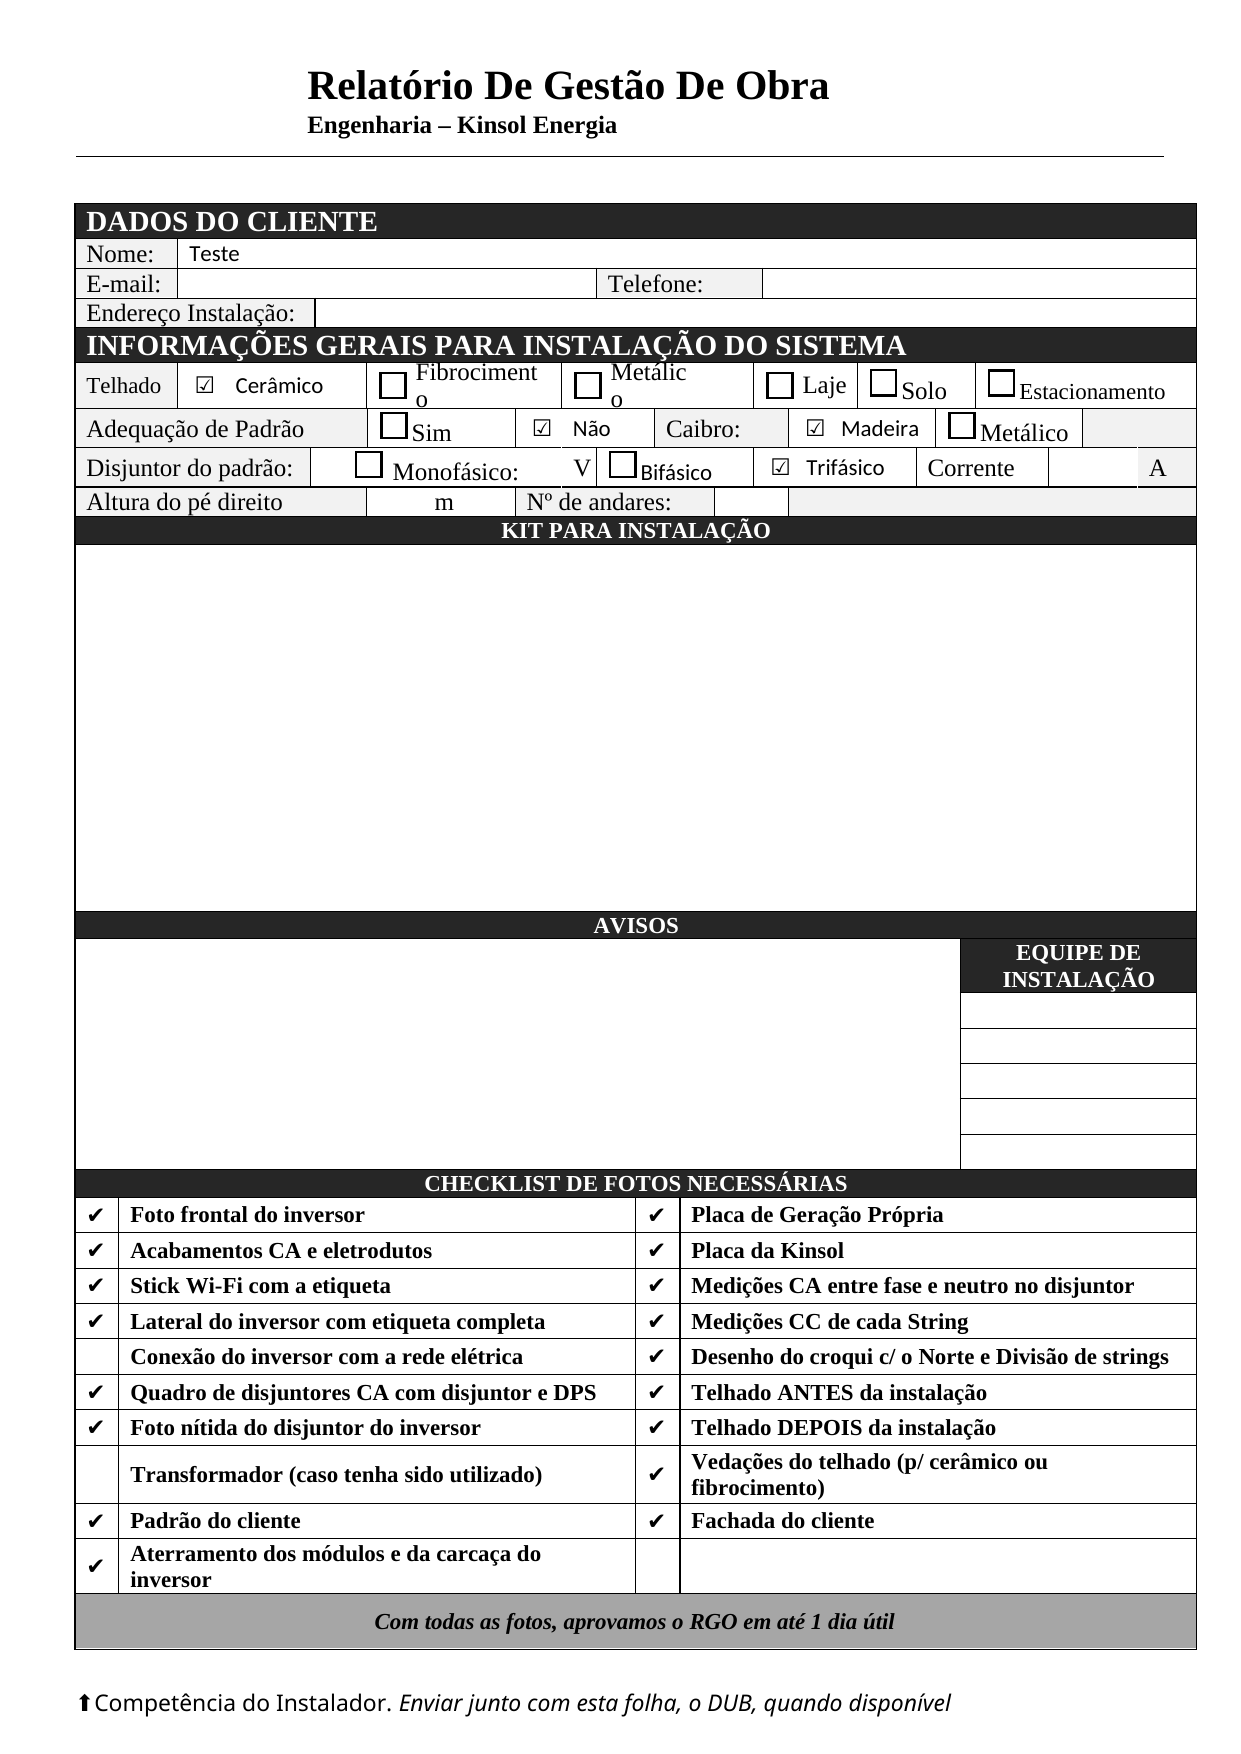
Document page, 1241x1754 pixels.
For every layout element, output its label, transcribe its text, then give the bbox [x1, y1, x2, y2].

table_cell [681, 1539, 1196, 1593]
table_cell ✔ [636, 1410, 679, 1444]
table_cell [76, 545, 1196, 911]
table_cell Disjuntor do padrão: [76, 448, 310, 486]
table_cell Acabamentos CA e eletrodutos [119, 1233, 635, 1267]
table_cell Placa de Geração Própria [681, 1198, 1196, 1232]
table_cell Medições CC de cada String [681, 1304, 1196, 1338]
table_cell [961, 1064, 1196, 1098]
table_cell [763, 269, 1196, 297]
table_cell Vedações do telhado (p/ cerâmico ou fibrocimento) [681, 1446, 1196, 1503]
table_cell V [562, 448, 596, 486]
table_cell INFORMAÇÕES GERAIS PARA INSTALAÇÃO DO SISTEMA [76, 328, 1196, 362]
table_cell E-mail: [76, 269, 177, 297]
table_cell Placa da Kinsol [681, 1233, 1196, 1267]
table_cell ✔ [636, 1375, 679, 1409]
table_cell Bifásico [597, 448, 753, 486]
table_cell ☑ Não [516, 409, 654, 447]
table_cell [754, 363, 765, 408]
table_cell ✔ [636, 1198, 679, 1232]
table_cell Transformador (caso tenha sido utilizado) [119, 1446, 635, 1503]
table_cell Altura do pé direito [76, 488, 366, 516]
table_cell Fachada do cliente [681, 1504, 1196, 1538]
table_cell [636, 1539, 679, 1593]
table_cell ✔ [76, 1410, 118, 1444]
table_cell Sim [368, 409, 515, 447]
table_cell [789, 488, 1196, 516]
table_cell Foto nítida do disjuntor do inversor [119, 1410, 635, 1444]
table_cell [76, 1446, 118, 1503]
table_cell [961, 1135, 1196, 1169]
table_header DADOS DO CLIENTE [76, 204, 1196, 238]
table_cell CHECKLIST DE FOTOS NECESSÁRIAS [76, 1170, 1196, 1197]
table_cell [961, 1099, 1196, 1134]
table_cell AVISOS [76, 912, 1196, 938]
table_cell [76, 939, 960, 1169]
table_cell ✔ [636, 1269, 679, 1303]
table_cell ☑ Trifásico [754, 448, 916, 486]
table_cell Telhado DEPOIS da instalação [681, 1410, 1196, 1444]
table_cell Com todas as fotos, aprovamos o RGO em até 1 dia útil [76, 1594, 1196, 1648]
table_cell Adequação de Padrão [76, 409, 367, 447]
table_cell ✔ [76, 1233, 118, 1267]
table_cell [961, 1029, 1196, 1063]
table_cell Quadro de disjuntores CA com disjuntor e DPS [119, 1375, 635, 1409]
table_cell [961, 993, 1196, 1027]
table_cell ✔ [76, 1539, 118, 1593]
table_cell m [367, 488, 515, 516]
table_cell [1083, 409, 1196, 447]
table_cell ☑ Madeira [789, 409, 935, 447]
table_cell ✔ [636, 1233, 679, 1267]
table_cell Stick Wi-Fi com a etiqueta [119, 1269, 635, 1303]
table_cell Padrão do cliente [119, 1504, 635, 1538]
table_cell ✔ [76, 1504, 118, 1538]
table_cell Foto frontal do inversor [119, 1198, 635, 1232]
table_cell Solo [858, 363, 975, 408]
table_cell Telhado [76, 363, 177, 408]
table_cell Conexão do inversor com a rede elétrica [119, 1339, 635, 1374]
table_cell Desenho do croqui c/ o Norte e Divisão de strings [681, 1339, 1196, 1374]
table_cell [367, 363, 378, 408]
table_cell Metálico [936, 409, 1082, 447]
table_cell [546, 363, 561, 408]
table_cell [562, 363, 573, 408]
table_cell [1049, 448, 1137, 486]
table_cell EQUIPE DE INSTALAÇÃO [961, 939, 1196, 992]
table_cell [697, 363, 753, 408]
table_cell ✔ [636, 1446, 679, 1503]
table_cell Aterramento dos módulos e da carcaça do inversor [119, 1539, 635, 1593]
table_cell ✔ [636, 1304, 679, 1338]
table_cell Teste [178, 239, 1196, 268]
table_cell ✔ [636, 1504, 679, 1538]
table_cell Caibro: [655, 409, 788, 447]
table_cell A [1138, 448, 1196, 486]
table_cell Endereço Instalação: [76, 299, 314, 327]
table_cell ✔ [636, 1339, 679, 1374]
table_cell KIT PARA INSTALAÇÃO [76, 517, 1196, 544]
table_cell ✔ [76, 1198, 118, 1232]
table_cell ☑ Cerâmico [178, 363, 366, 408]
table_cell [178, 269, 596, 297]
table_cell Nº de andares: [516, 488, 714, 516]
table_cell ✔ [76, 1269, 118, 1303]
table_cell Corrente [917, 448, 1048, 486]
table_cell ✔ [76, 1304, 118, 1338]
table_cell [316, 299, 1196, 327]
table_cell Estacionamento [976, 363, 1196, 408]
table_cell Telefone: [597, 269, 762, 297]
table_cell Nome: [76, 239, 177, 268]
table_cell Telhado ANTES da instalação [681, 1375, 1196, 1409]
table_cell ✔ [76, 1375, 118, 1409]
table_cell [715, 488, 788, 516]
table_cell Monofásico: [311, 448, 561, 486]
table_cell [76, 1339, 118, 1374]
table_cell Lateral do inversor com etiqueta completa [119, 1304, 635, 1338]
table_cell Medições CA entre fase e neutro no disjuntor [681, 1269, 1196, 1303]
